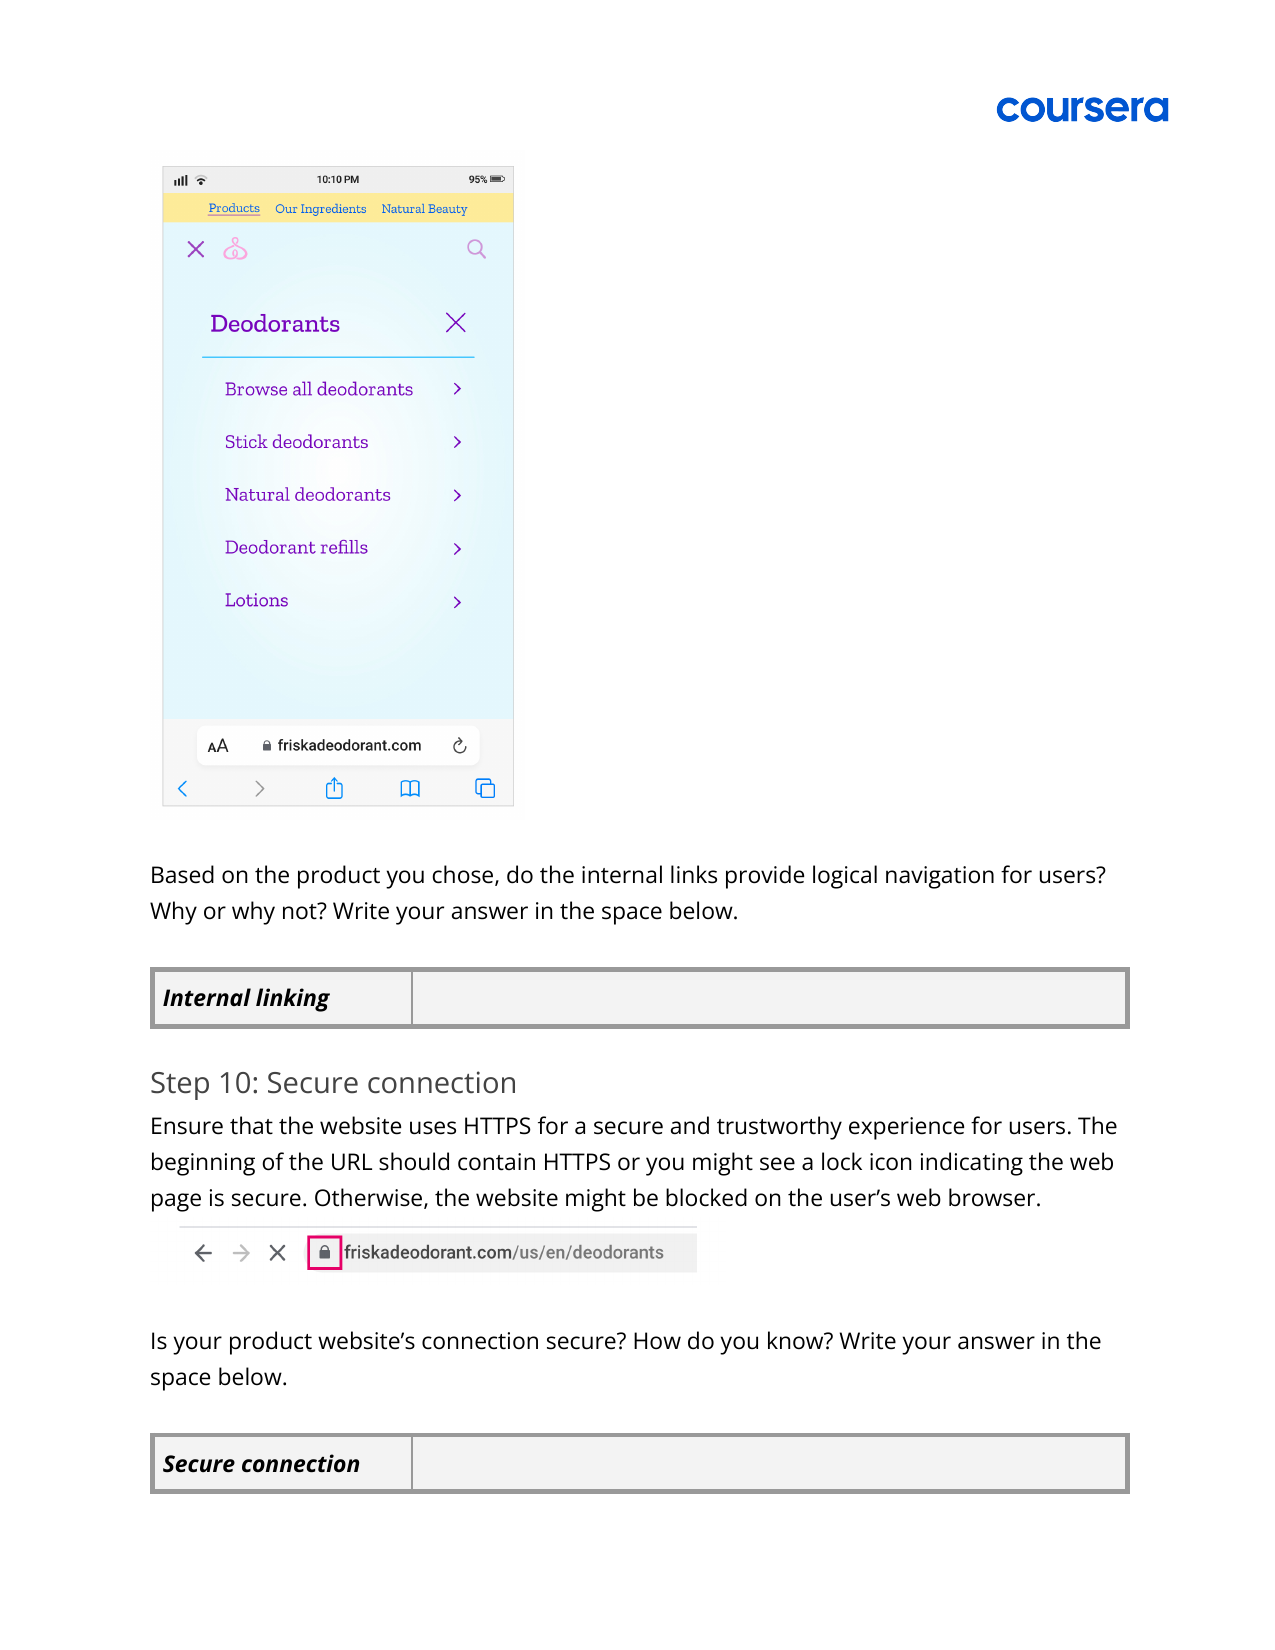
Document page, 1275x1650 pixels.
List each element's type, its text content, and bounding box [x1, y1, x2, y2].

table_header [413, 972, 1125, 1024]
table_header Internal linking [155, 972, 411, 1024]
subtitle Step 10: Secure connection [150, 1062, 1125, 1102]
table_header Secure connection [155, 1437, 411, 1489]
picture [150, 1217, 727, 1285]
text Is your product website’s connection secure? How do you know? Write your answer in the space below. [150, 1325, 1125, 1392]
table_header [413, 1437, 1125, 1489]
text Ensure that the website uses HTTPS for a secure and trustworthy experience for users. The beginning of the URL should contain HTTPS or you might see a lock icon indicating the web page is secure. Otherwise, the website might be blocked on the user’s web browser. [150, 1110, 1125, 1213]
picture [150, 150, 526, 820]
picture [975, 75, 1190, 145]
text Based on the product you chose, do the internal links provide logical navigation for users? Why or why not? Write your answer in the space below. [150, 859, 1125, 926]
